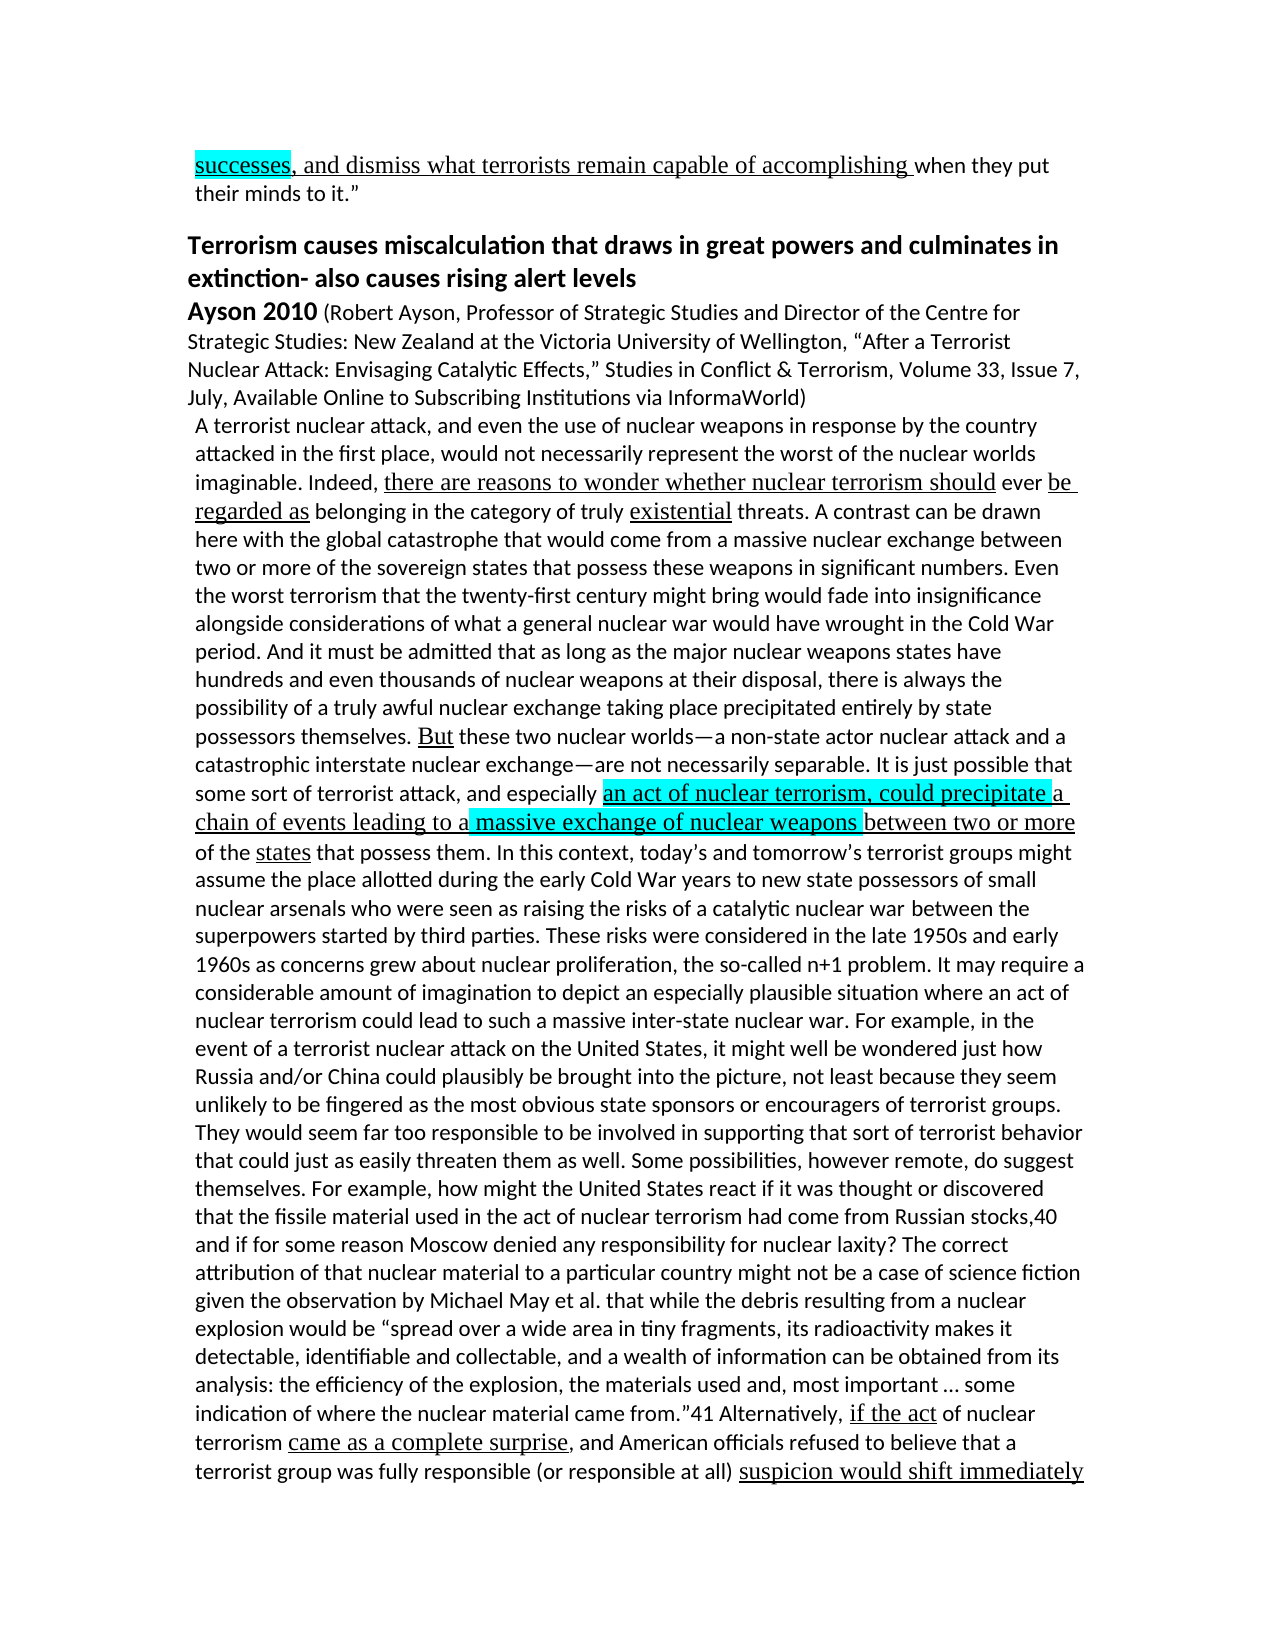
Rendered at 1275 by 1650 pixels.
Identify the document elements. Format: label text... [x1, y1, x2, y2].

text Terrorism causes miscalculation that draws in great powers and culminates in extinction- also causes rising alert levels [187, 228, 1087, 294]
text Ayson 2010 (Robert Ayson, Professor of Strategic Studies and Director of the Centre for Strategic Studies: New Zealand at the Victoria University of Wellington, “After a Terrorist Nuclear Attack: Envisaging Catalytic Effects,” Studies in Conflict & Terrorism, Volume 33, Issue 7, July, Available Online to Subscribing Institutions via InformaWorld) [187, 294, 1087, 411]
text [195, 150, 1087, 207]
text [195, 411, 1087, 1485]
